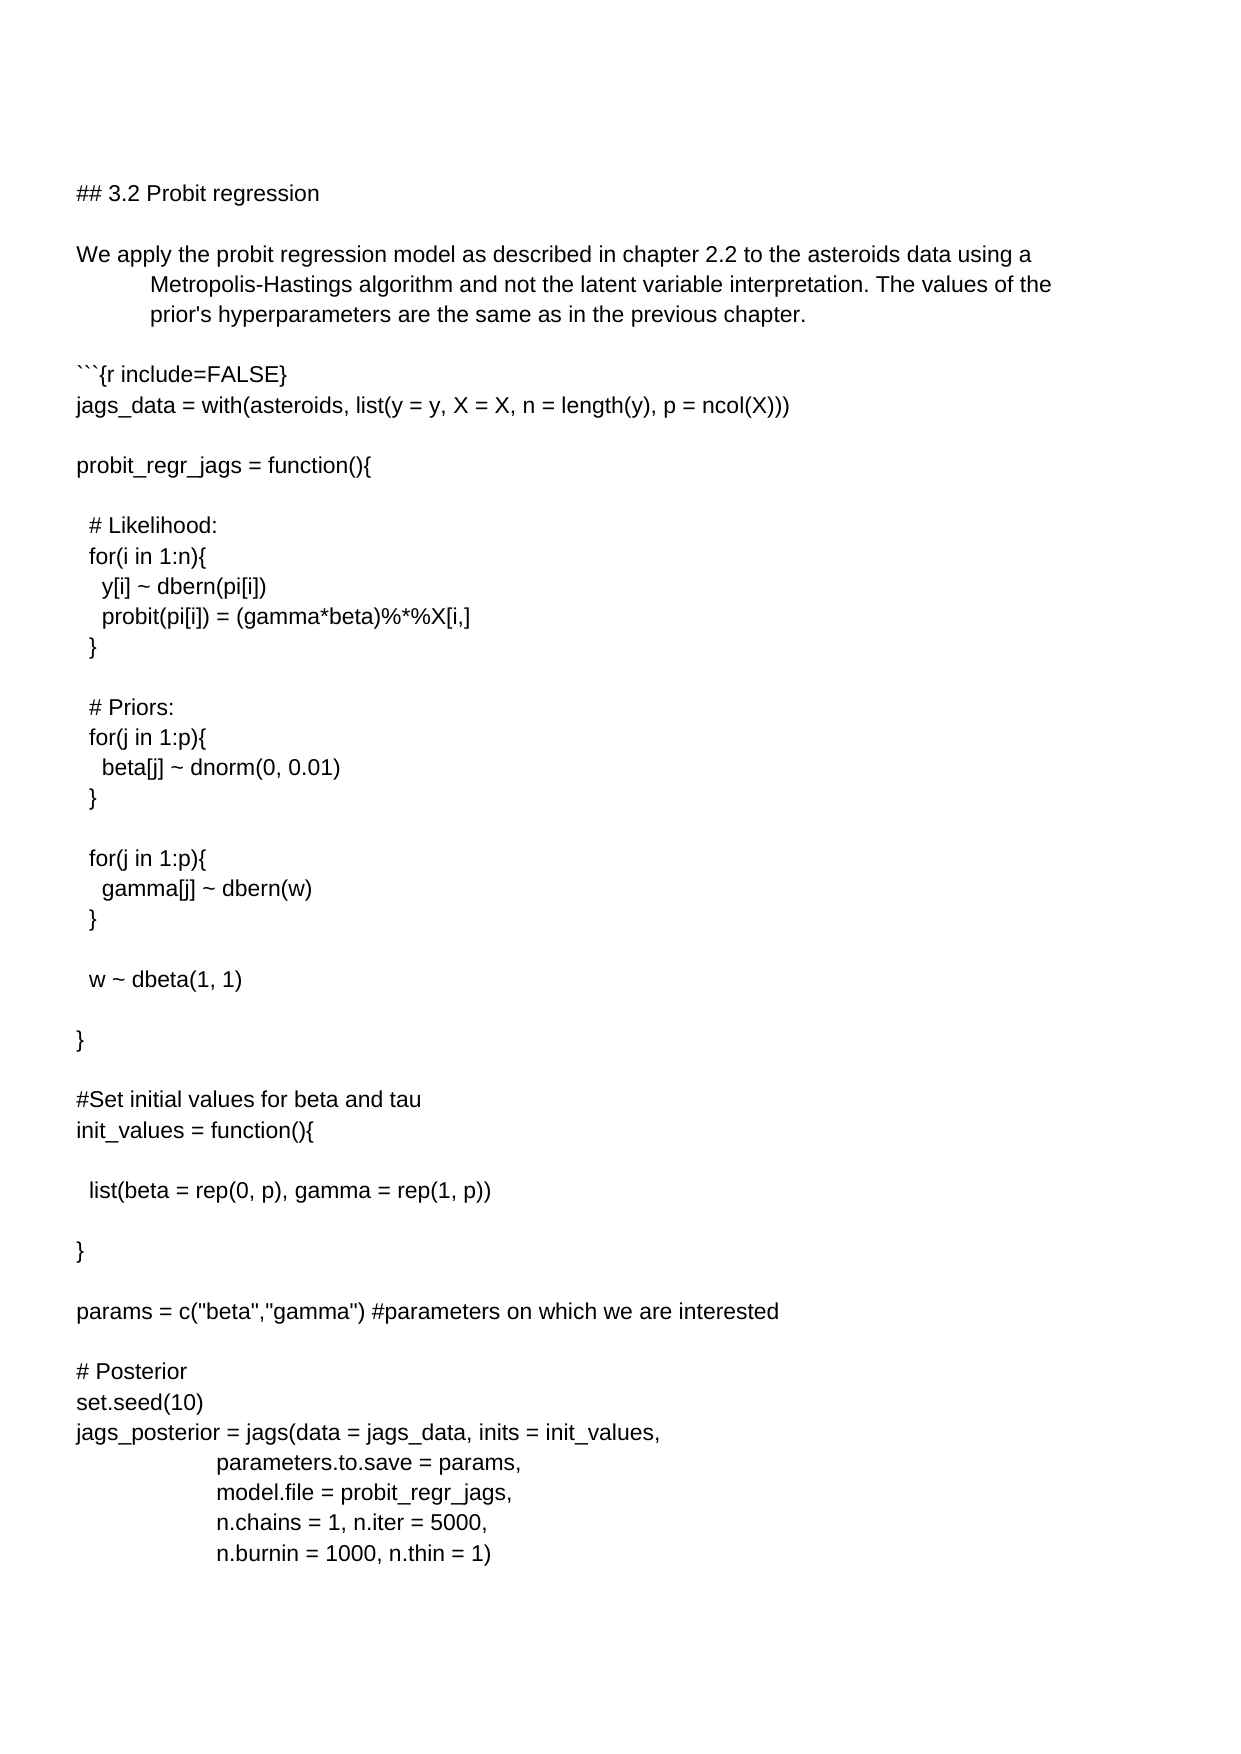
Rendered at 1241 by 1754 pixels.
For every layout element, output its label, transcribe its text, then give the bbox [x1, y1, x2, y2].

text for(j in 1:p){ [76, 724, 1090, 750]
text n.burnin = 1000, n.thin = 1) [76, 1539, 1090, 1566]
text ```{r include=FALSE} [76, 361, 1090, 388]
text parameters.to.save = params, [76, 1449, 1090, 1475]
text # Priors: [76, 694, 1090, 720]
text y[i] ~ dbern(pi[i]) [76, 573, 1090, 599]
text jags_posterior = jags(data = jags_data, inits = init_values, [76, 1419, 1090, 1445]
text } [76, 1026, 1090, 1052]
text } [76, 1237, 1090, 1264]
text probit(pi[i]) = (gamma*beta)%*%X[i,] [76, 603, 1090, 629]
text init_values = function(){ [76, 1117, 1090, 1143]
text probit_regr_jags = function(){ [76, 452, 1090, 478]
text gamma[j] ~ dbern(w) [76, 875, 1090, 901]
text list(beta = rep(0, p), gamma = rep(1, p)) [76, 1177, 1090, 1203]
text ## 3.2 Probit regression [76, 180, 1090, 207]
text w ~ dbeta(1, 1) [76, 966, 1090, 992]
text params = c("beta","gamma") #parameters on which we are interested [76, 1298, 1090, 1324]
text We apply the probit regression model as described in chapter 2.2 to the asteroids data using a Metropolis-Hastings algorithm and not the latent variable interpretation. The values of the prior's hyperparameters are the same as in the previous chapter. [76, 241, 1090, 327]
text for(i in 1:n){ [76, 543, 1090, 569]
text # Posterior [76, 1358, 1090, 1385]
text } [76, 905, 1090, 932]
text beta[j] ~ dnorm(0, 0.01) [76, 754, 1090, 781]
text } [76, 633, 1090, 660]
text #Set initial values for beta and tau [76, 1086, 1090, 1113]
text for(j in 1:p){ [76, 845, 1090, 871]
text } [76, 784, 1090, 811]
text n.chains = 1, n.iter = 5000, [76, 1509, 1090, 1536]
text jags_data = with(asteroids, list(y = y, X = X, n = length(y), p = ncol(X))) [76, 392, 1090, 418]
text set.seed(10) [76, 1388, 1090, 1415]
text model.file = probit_regr_jags, [76, 1479, 1090, 1506]
text # Likelihood: [76, 512, 1090, 539]
